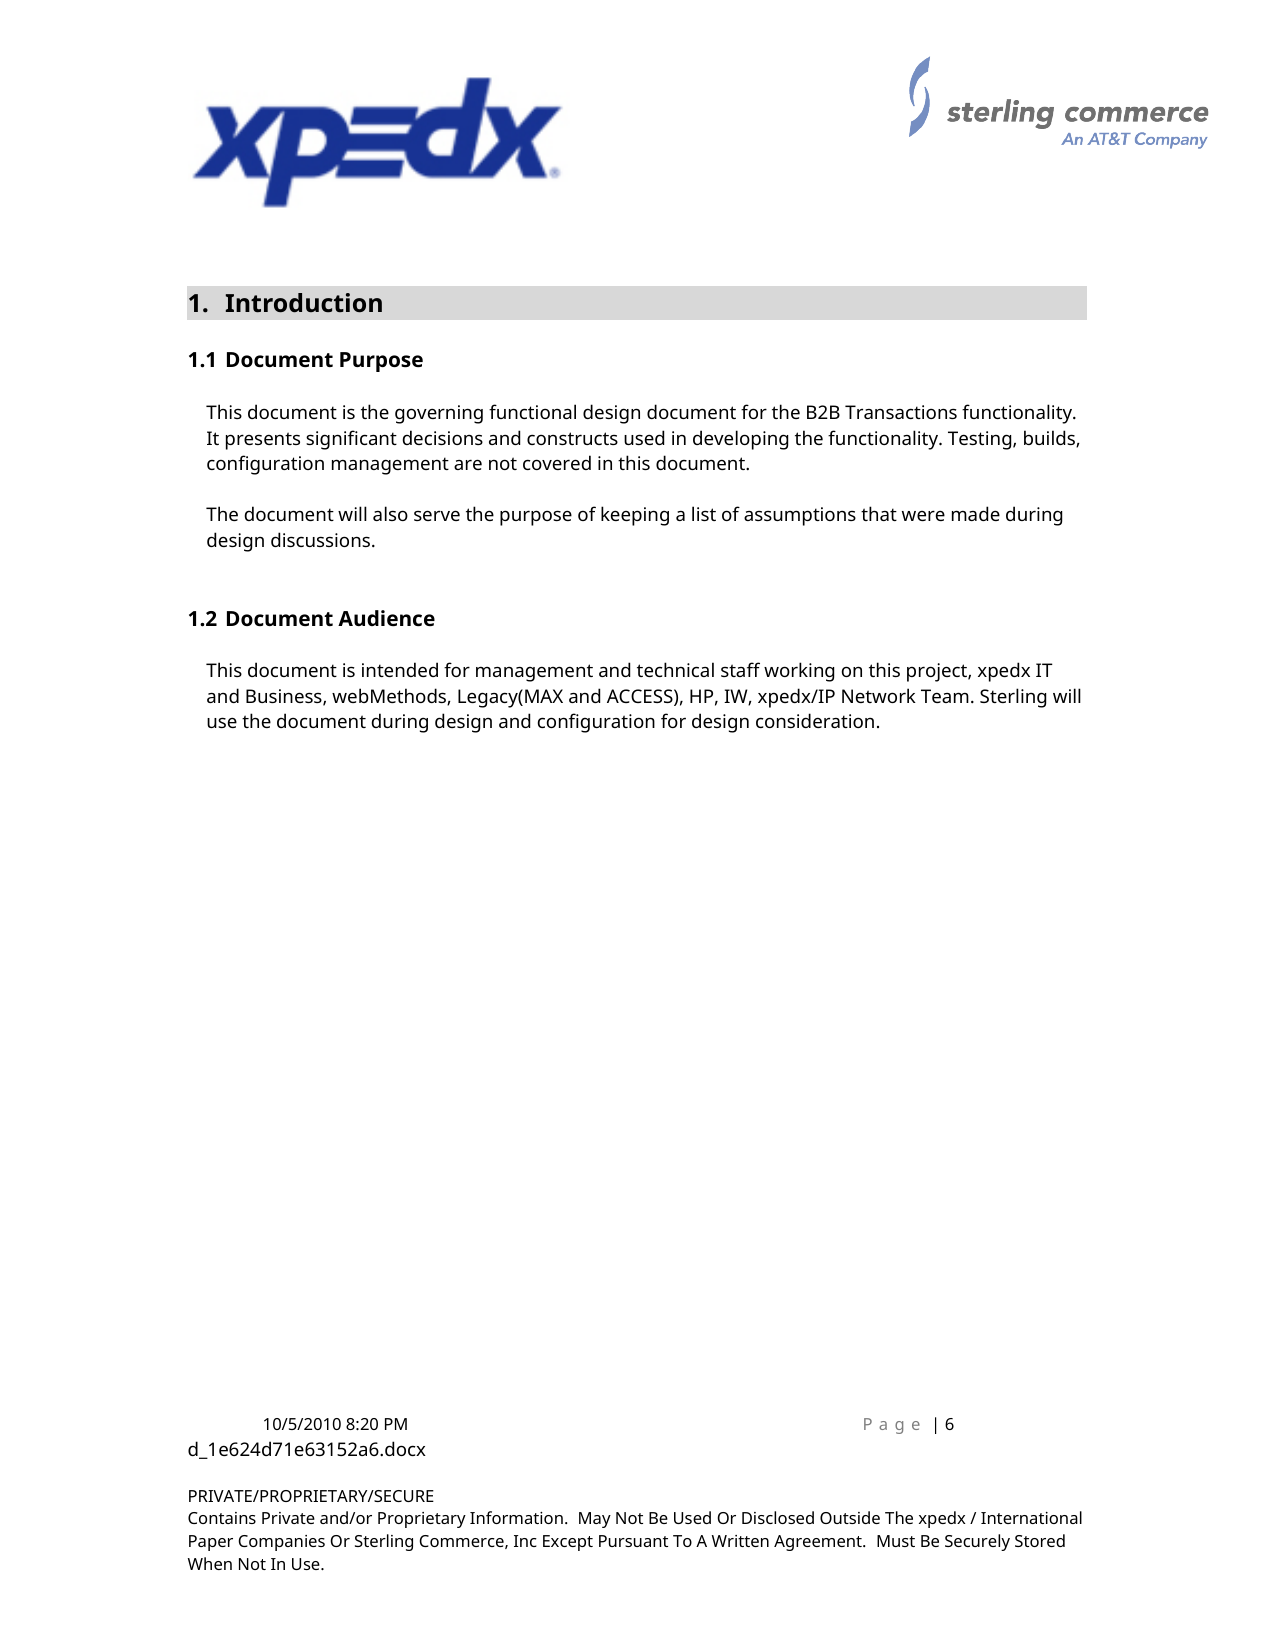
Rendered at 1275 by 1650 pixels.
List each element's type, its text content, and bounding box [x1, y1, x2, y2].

picture [908, 56, 1209, 149]
text This document is intended for management and technical staff working on this project, xpedx IT and Business, webMethods, Legacy(MAX and ACCESS), HP, IW, xpedx/IP Network Team. will use the document during design and configuration for design consideration. [206, 658, 1087, 734]
subtitle Document Purpose [187, 346, 1087, 374]
picture [187, 75, 600, 210]
text This document is the governing functional design document for the B2B Transactions functionality. It presents significant decisions and constructs used in developing the functionality. Testing, builds, configuration management are not covered in this document. [206, 399, 1087, 476]
text The document will also serve the purpose of keeping a list of assumptions that were made during design discussions. [206, 502, 1087, 553]
subtitle Introduction [187, 286, 1087, 320]
subtitle Document Audience [187, 604, 1087, 632]
